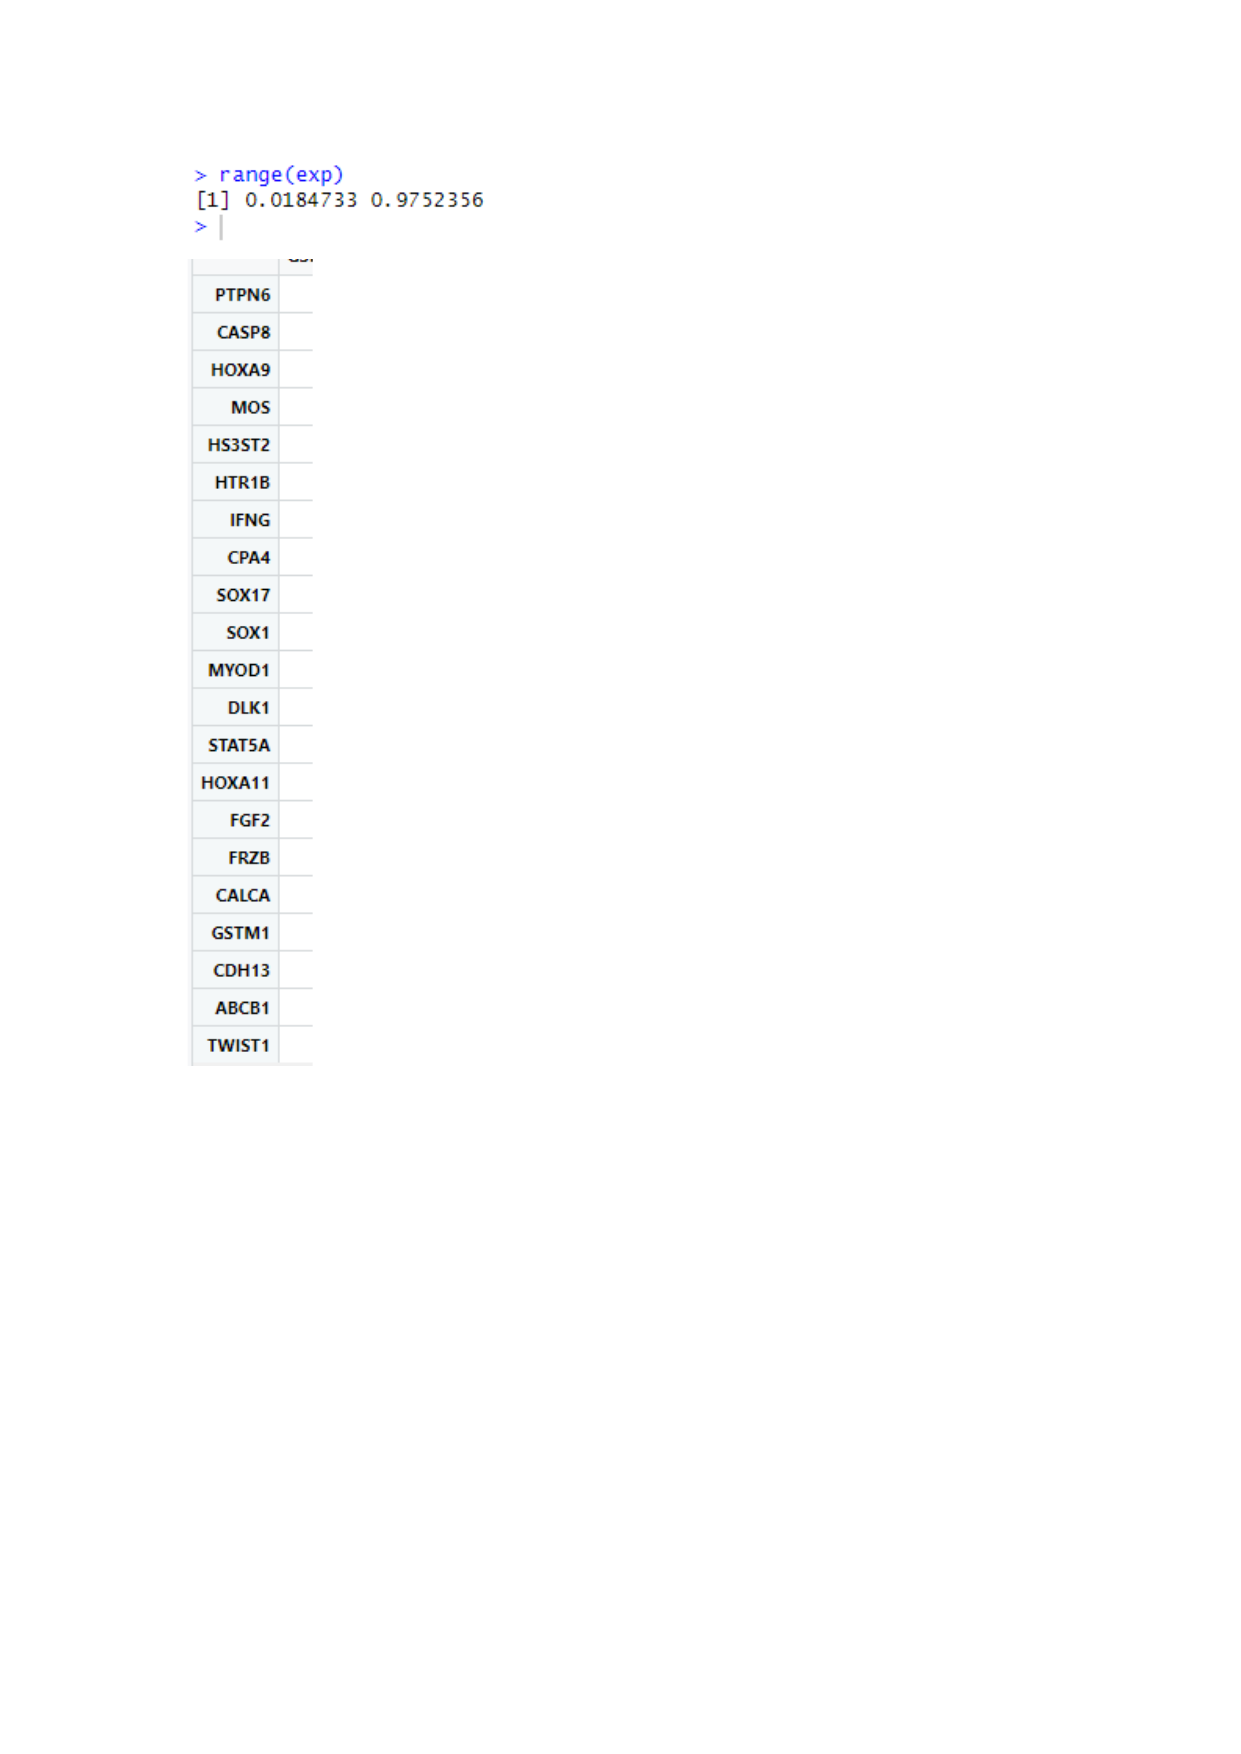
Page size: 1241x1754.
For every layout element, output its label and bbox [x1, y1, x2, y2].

picture [187, 162, 508, 242]
picture [187, 259, 313, 1066]
